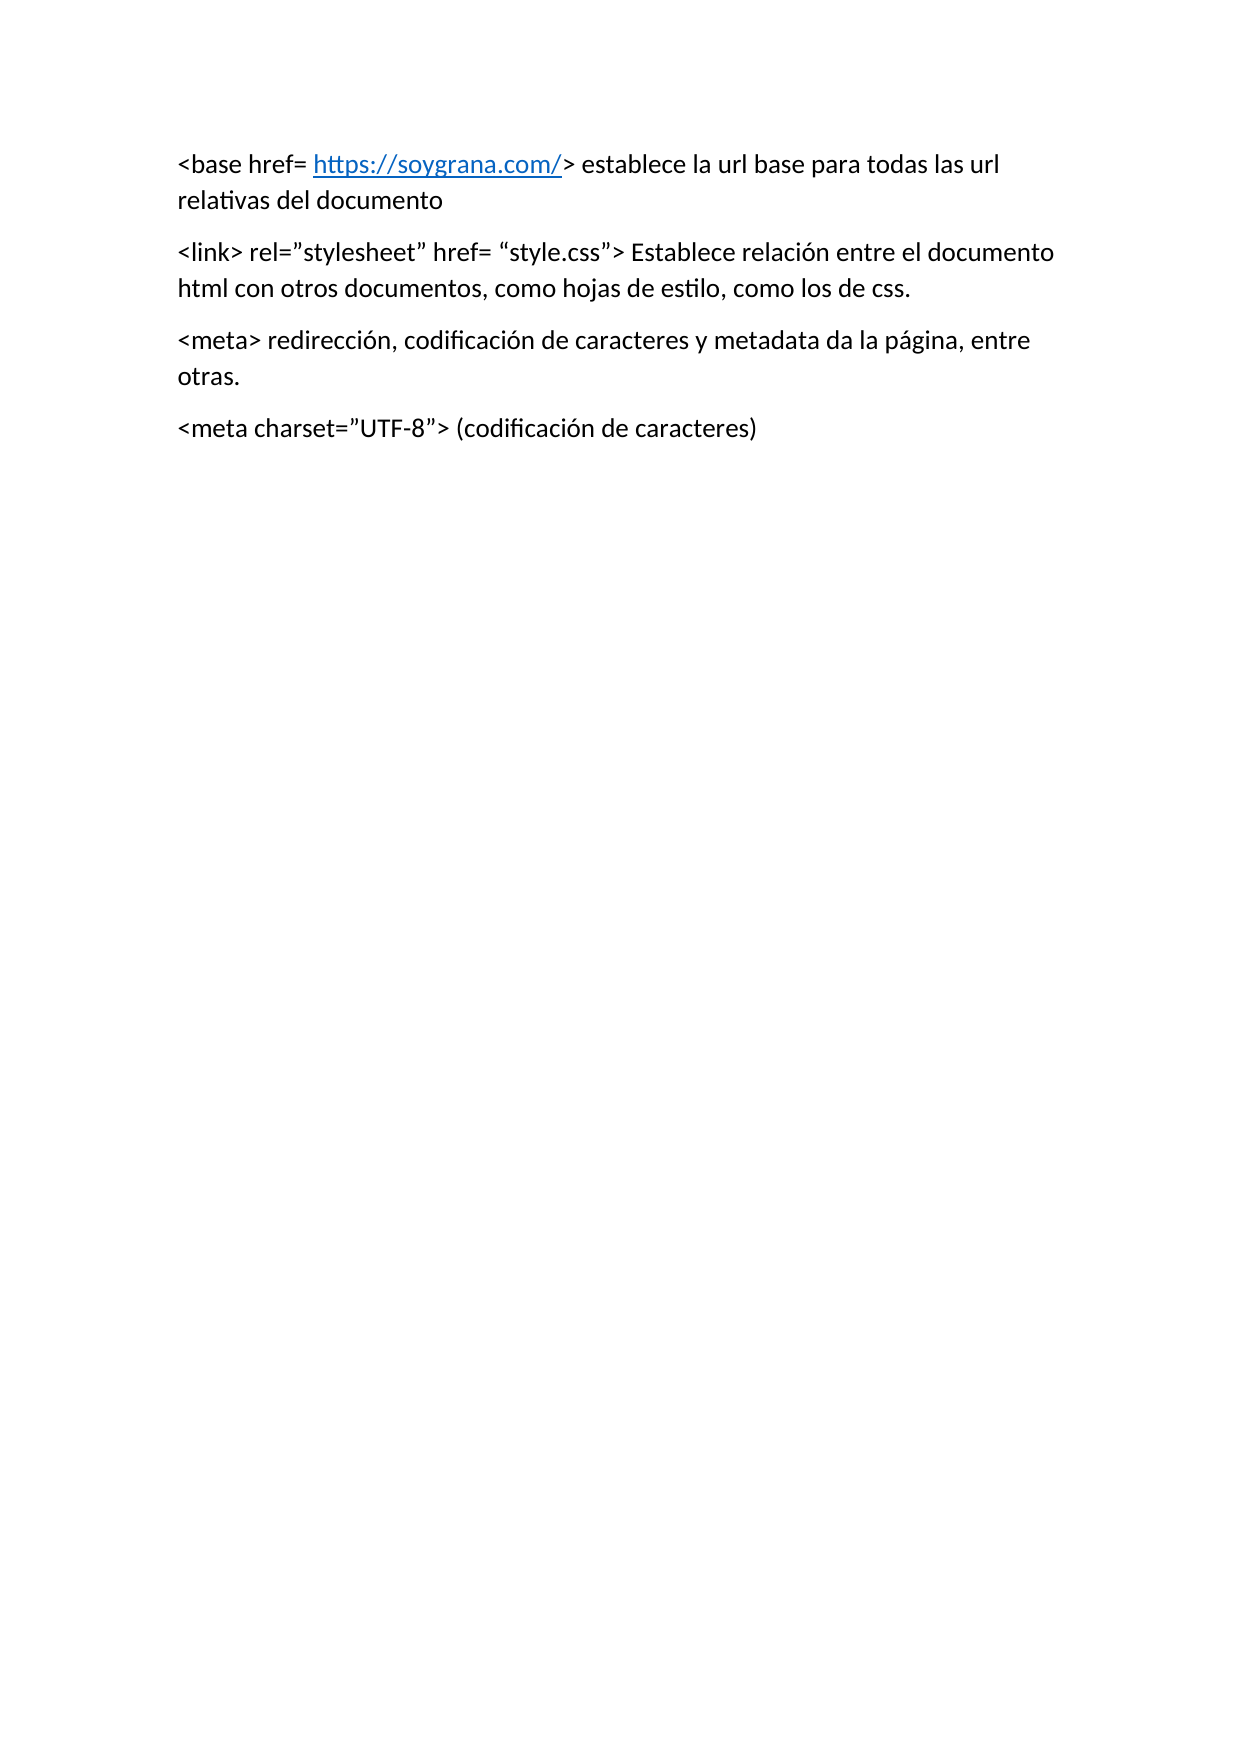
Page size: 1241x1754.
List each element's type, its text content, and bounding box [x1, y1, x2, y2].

text <base href= https://soygrana.com/> establece la url base para todas las url relativas del documento [177, 148, 1063, 216]
text <meta> redirección, codificación de caracteres y metadata da la página, entre otras. [177, 323, 1063, 392]
text <meta charset=”UTF-8”> (codificación de caracteres) [177, 411, 1063, 444]
text <link> rel=”stylesheet” href= “style.css”> Establece relación entre el documento html con otros documentos, como hojas de estilo, como los de css. [177, 236, 1063, 304]
